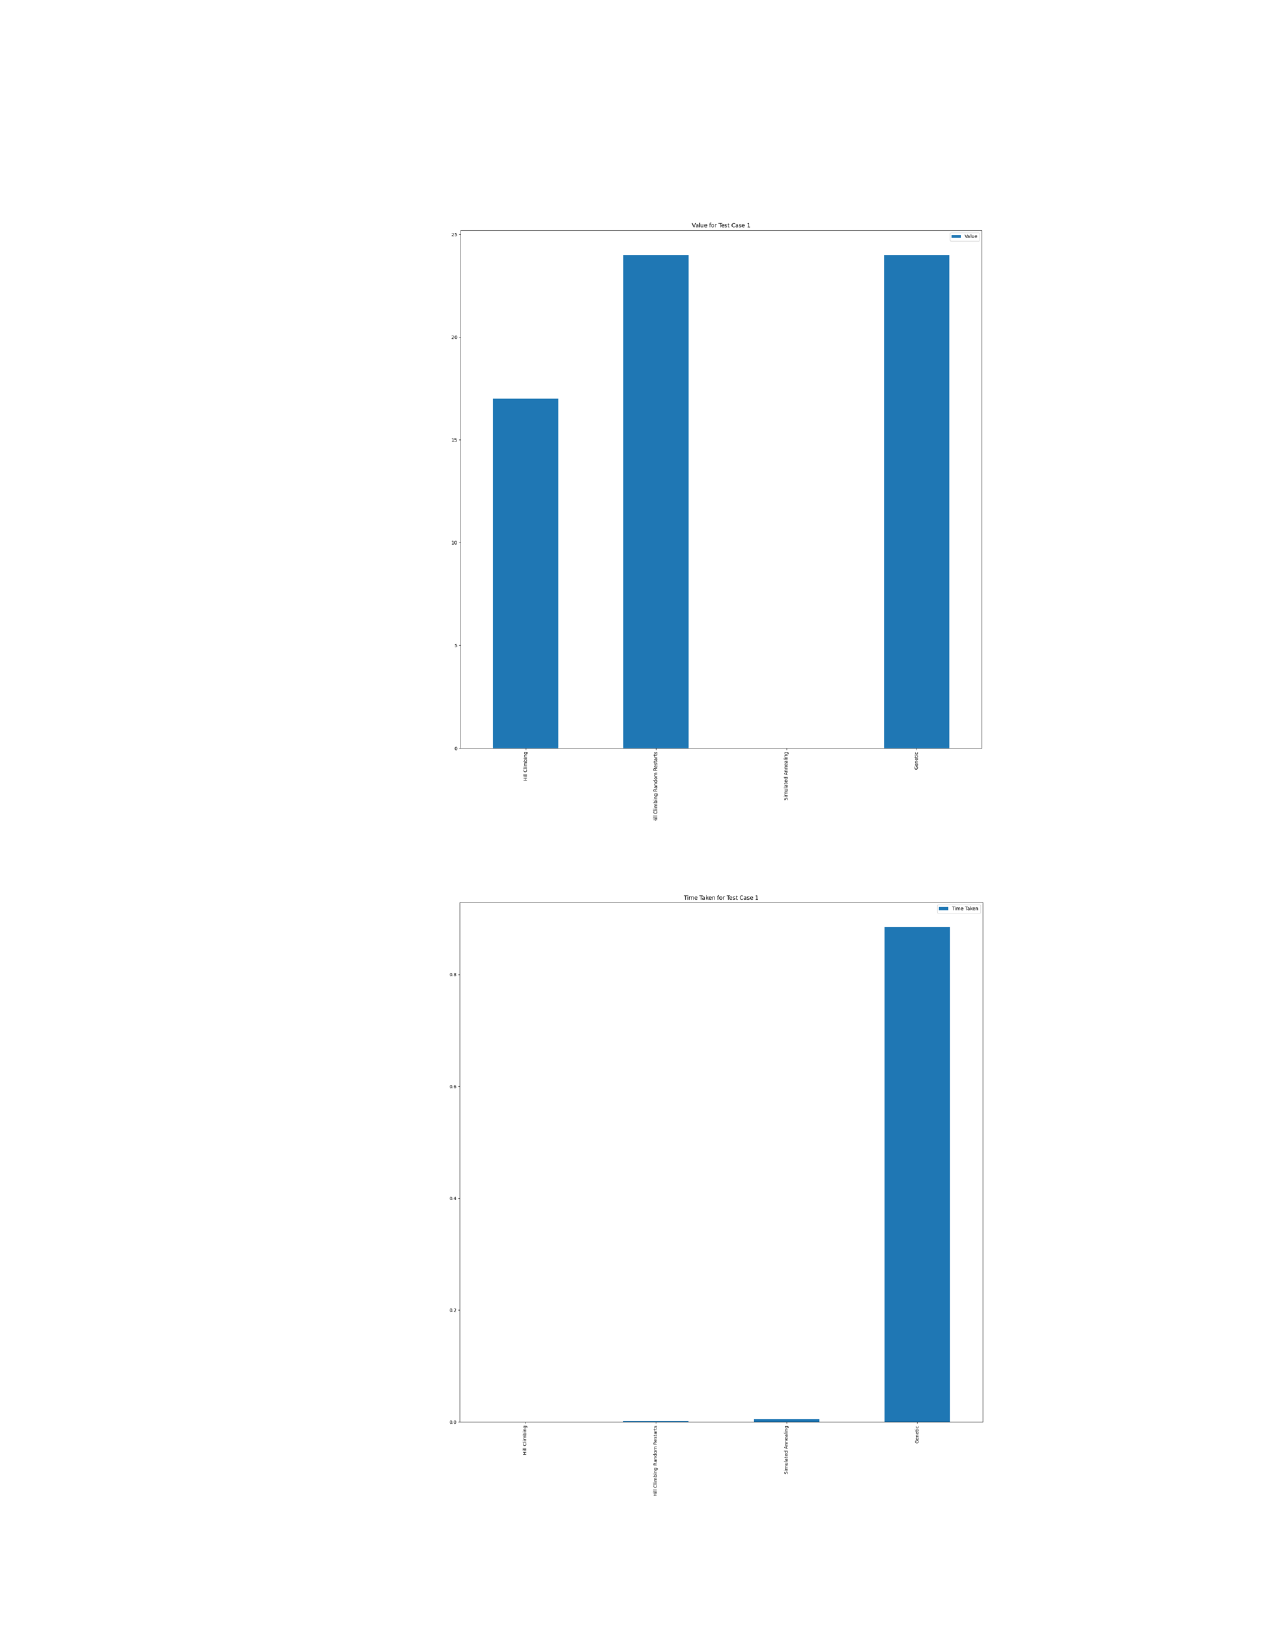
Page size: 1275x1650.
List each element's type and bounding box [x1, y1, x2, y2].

picture [375, 150, 1050, 1496]
